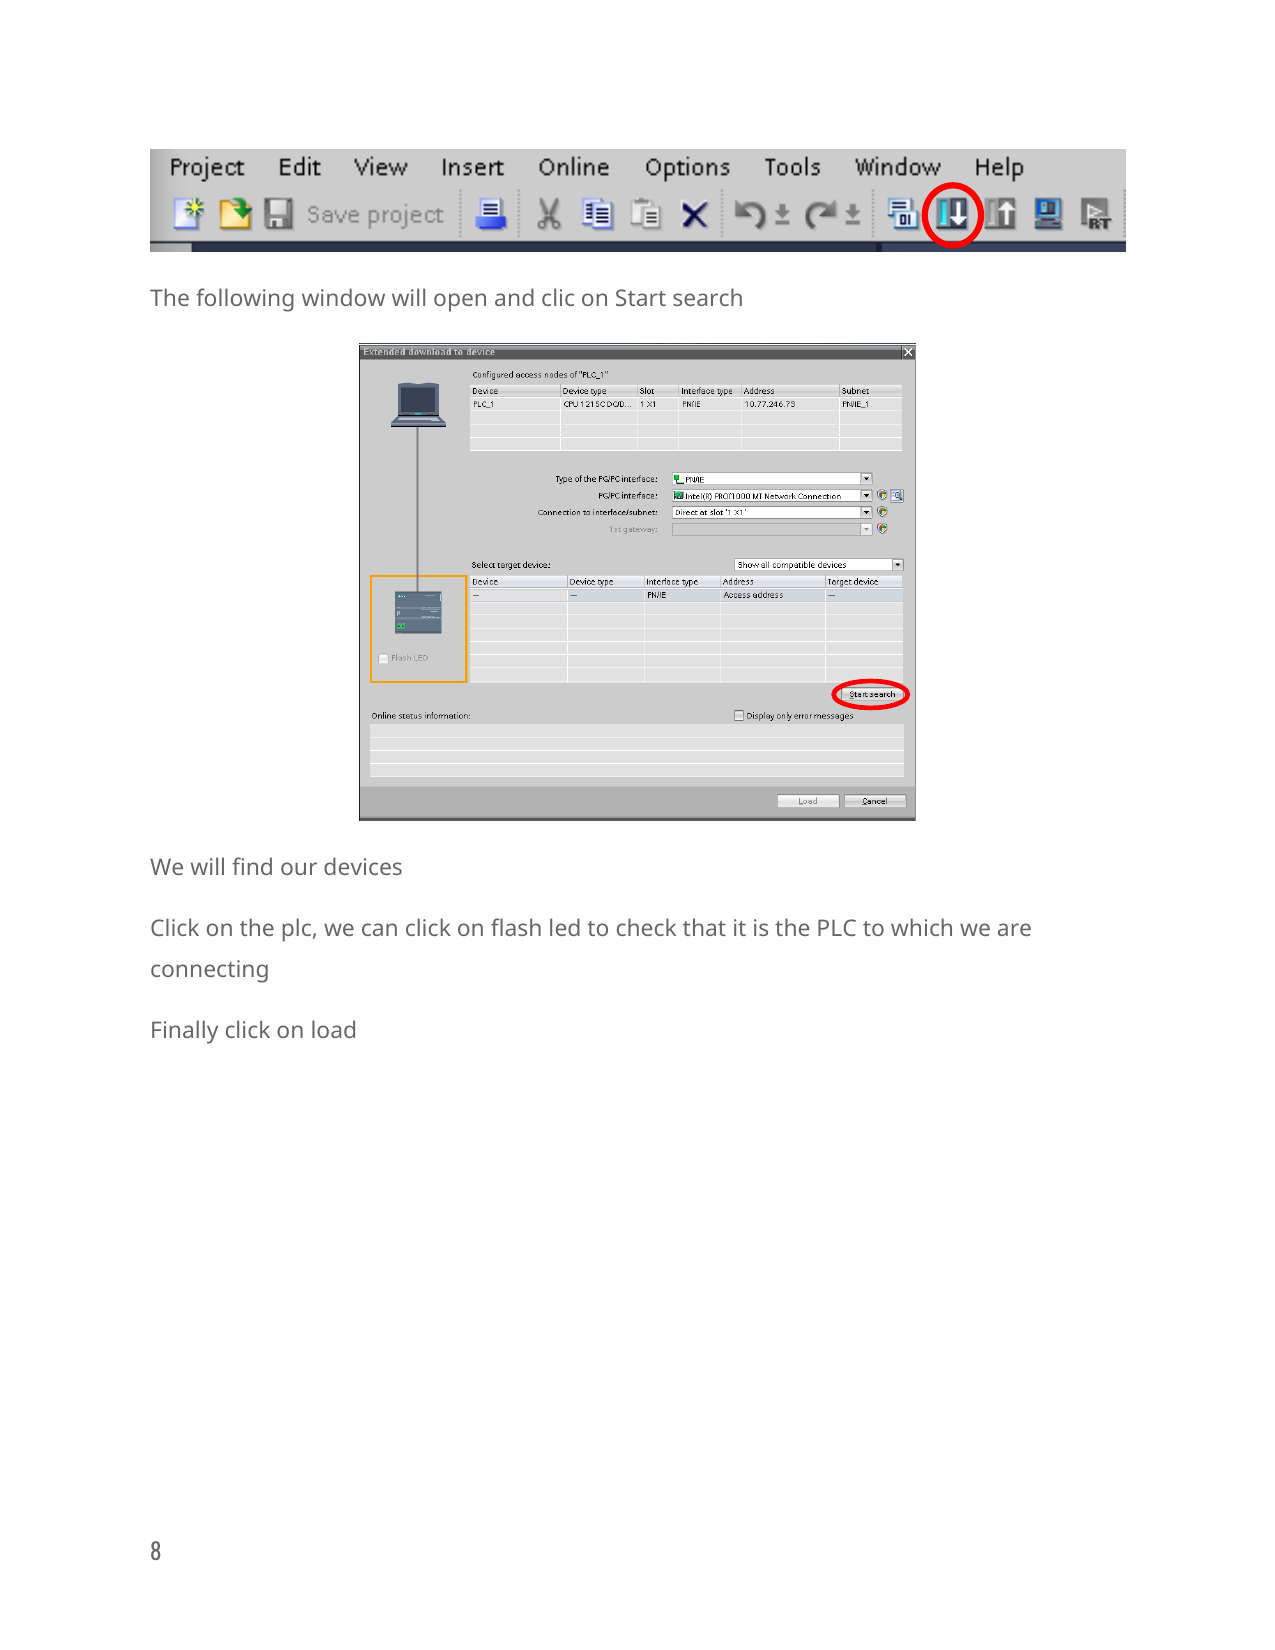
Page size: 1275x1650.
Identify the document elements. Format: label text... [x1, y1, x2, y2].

text Finally click on load [150, 1014, 1125, 1046]
text We will find our devices [150, 851, 1125, 882]
text Click on the plc, we can click on flash led to check that it is the PLC to which we are connecting [150, 912, 1125, 984]
picture [150, 149, 1126, 252]
picture [359, 343, 916, 821]
text The following window will open and clic on Start search [150, 282, 1125, 314]
